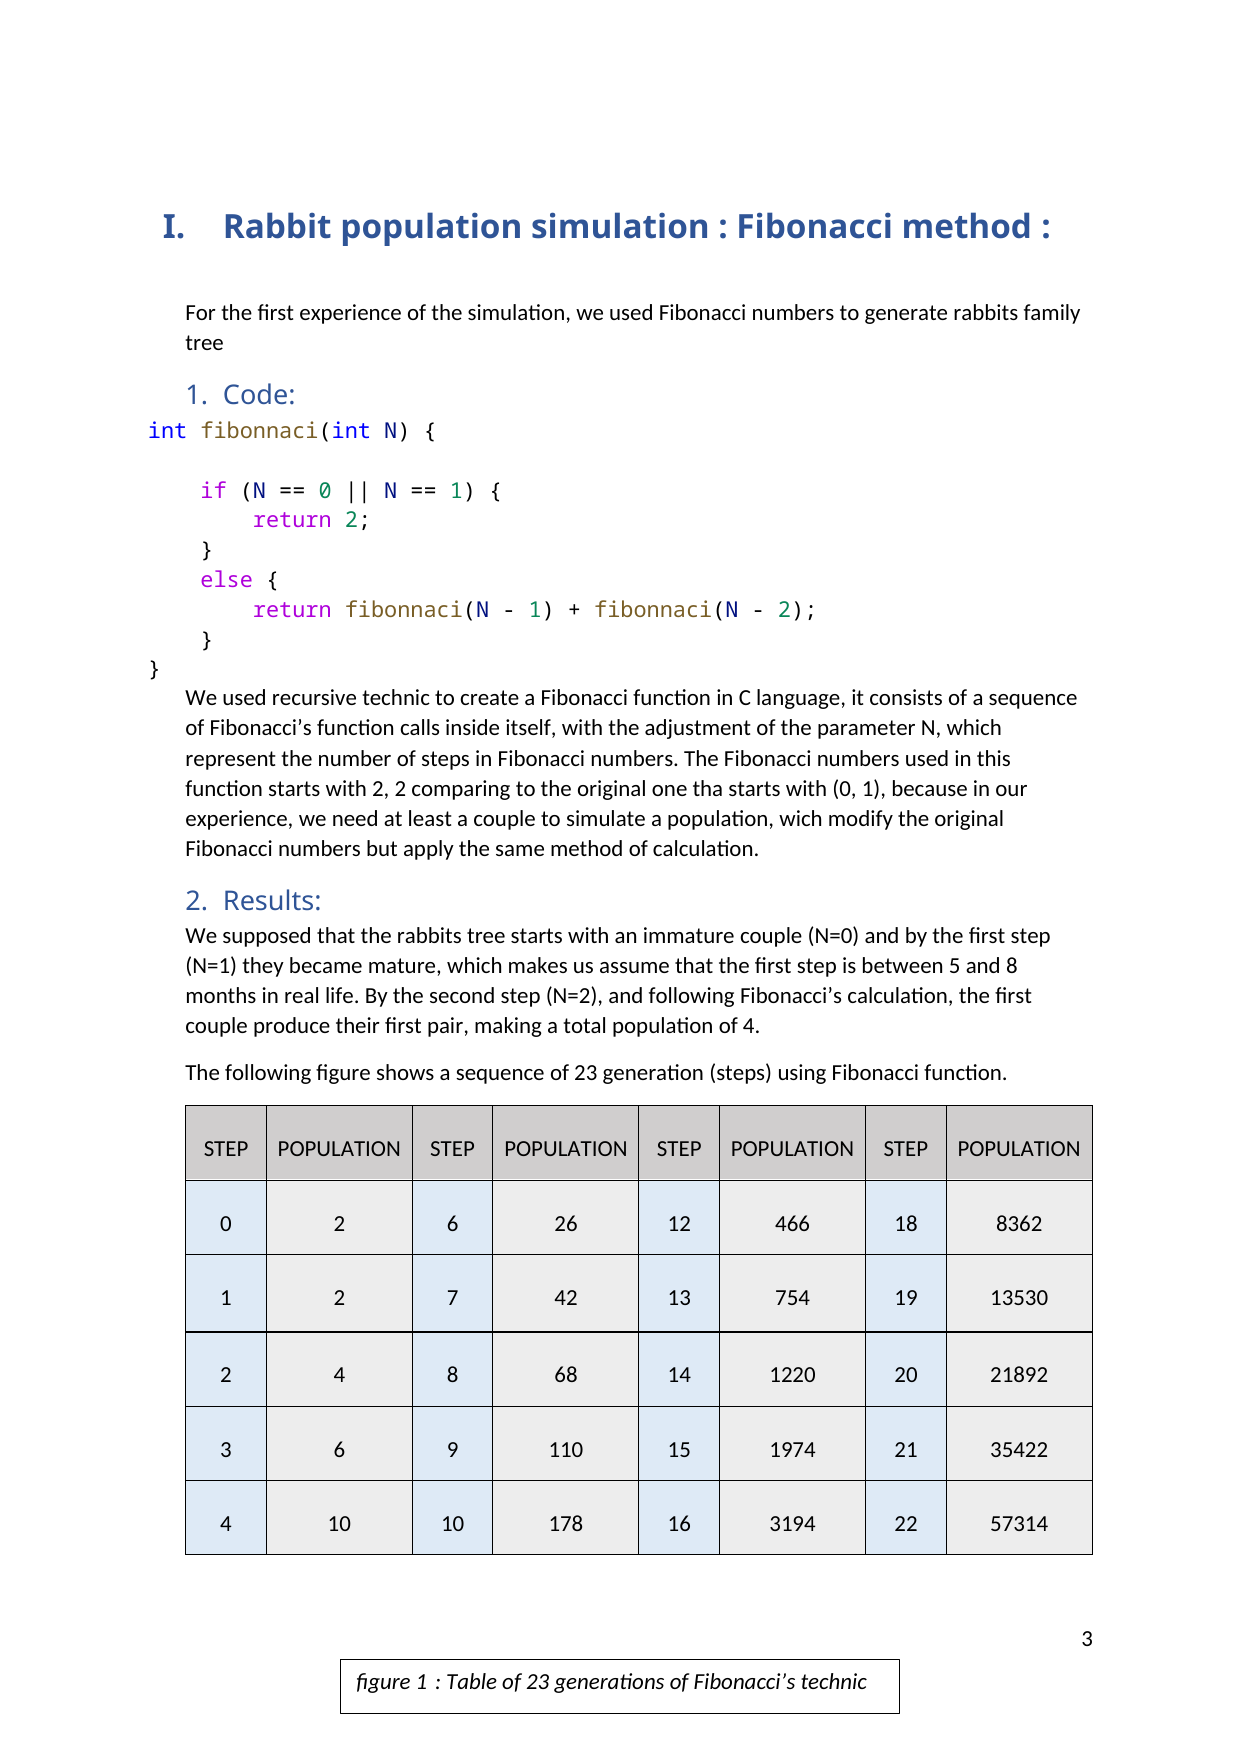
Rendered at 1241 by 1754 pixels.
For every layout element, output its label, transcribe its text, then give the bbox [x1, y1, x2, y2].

table_header POPULATION [947, 1106, 1092, 1179]
table_cell 2 [186, 1333, 266, 1406]
table_cell 12 [639, 1181, 719, 1254]
text return fibonnaci(N - 1) + fibonnaci(N - 2); [148, 594, 1093, 624]
table_cell 9 [413, 1407, 492, 1480]
table_cell 21 [866, 1407, 946, 1480]
text The following figure shows a sequence of 23 generation (steps) using Fibonacci function. [185, 1058, 1093, 1086]
table_header POPULATION [267, 1106, 412, 1179]
table_cell 18 [866, 1181, 946, 1254]
table_cell 4 [186, 1481, 266, 1554]
table_cell 1220 [720, 1333, 865, 1406]
table_cell 57314 [947, 1481, 1092, 1554]
table_cell 8362 [947, 1181, 1092, 1254]
table_cell 6 [413, 1181, 492, 1254]
table_cell 2 [267, 1255, 412, 1331]
table_cell 4 [267, 1333, 412, 1406]
table_cell 22 [866, 1481, 946, 1554]
subtitle Results: [185, 881, 1093, 918]
table_header STEP [186, 1106, 266, 1179]
table_cell 35422 [947, 1407, 1092, 1480]
text int fibonnaci(int N) { [148, 415, 1093, 445]
table_cell 8 [413, 1333, 492, 1406]
table_cell 68 [493, 1333, 638, 1406]
table_cell 0 [186, 1181, 266, 1254]
table_cell 13 [639, 1255, 719, 1331]
table_cell 6 [267, 1407, 412, 1480]
table_cell 466 [720, 1181, 865, 1254]
table_header STEP [639, 1106, 719, 1179]
subtitle Rabbit population simulation : Fibonacci method : [185, 202, 1093, 248]
text We supposed that the rabbits tree starts with an immature couple (N=0) and by the first step (N=1) they became mature, which makes us assume that the first step is between 5 and 8 months in real life. By the second step (N=2), and following Fibonacci’s calculation, the first couple produce their first pair, making a total population of 4. [185, 921, 1093, 1039]
table_header STEP [413, 1106, 492, 1179]
table_cell 13530 [947, 1255, 1092, 1331]
table_cell 1 [186, 1255, 266, 1331]
table_cell 3 [186, 1407, 266, 1480]
table_cell 20 [866, 1333, 946, 1406]
table_cell 110 [493, 1407, 638, 1480]
text if (N == 0 || N == 1) { [148, 475, 1093, 504]
table_cell 42 [493, 1255, 638, 1331]
text } [148, 534, 1093, 564]
table_cell 10 [413, 1481, 492, 1554]
text else { [148, 564, 1093, 594]
table_cell 178 [493, 1481, 638, 1554]
table_cell 754 [720, 1255, 865, 1331]
subtitle Code: [185, 375, 1093, 412]
table_header POPULATION [720, 1106, 865, 1179]
table_cell 16 [639, 1481, 719, 1554]
table_cell 14 [639, 1333, 719, 1406]
text For the first experience of the simulation, we used Fibonacci numbers to generate rabbits family tree [185, 298, 1093, 356]
table_cell 15 [639, 1407, 719, 1480]
text return 2; [148, 504, 1093, 534]
table_cell 3194 [720, 1481, 865, 1554]
table_cell 2 [267, 1181, 412, 1254]
table_cell 7 [413, 1255, 492, 1331]
table_cell 21892 [947, 1333, 1092, 1406]
table_cell 26 [493, 1181, 638, 1254]
table_header POPULATION [493, 1106, 638, 1179]
text } [148, 624, 1093, 653]
text We used recursive technic to create a Fibonacci function in C language, it consists of a sequence of Fibonacci’s function calls inside itself, with the adjustment of the parameter N, which represent the number of steps in Fibonacci numbers. The Fibonacci numbers used in this function starts with 2, 2 comparing to the original one tha starts with (0, 1), because in our experience, we need at least a couple to simulate a population, wich modify the original Fibonacci numbers but apply the same method of calculation. [185, 683, 1093, 862]
table_header STEP [866, 1106, 946, 1179]
table_cell 1974 [720, 1407, 865, 1480]
text } [148, 653, 1093, 683]
table_cell 10 [267, 1481, 412, 1554]
table_cell 19 [866, 1255, 946, 1331]
